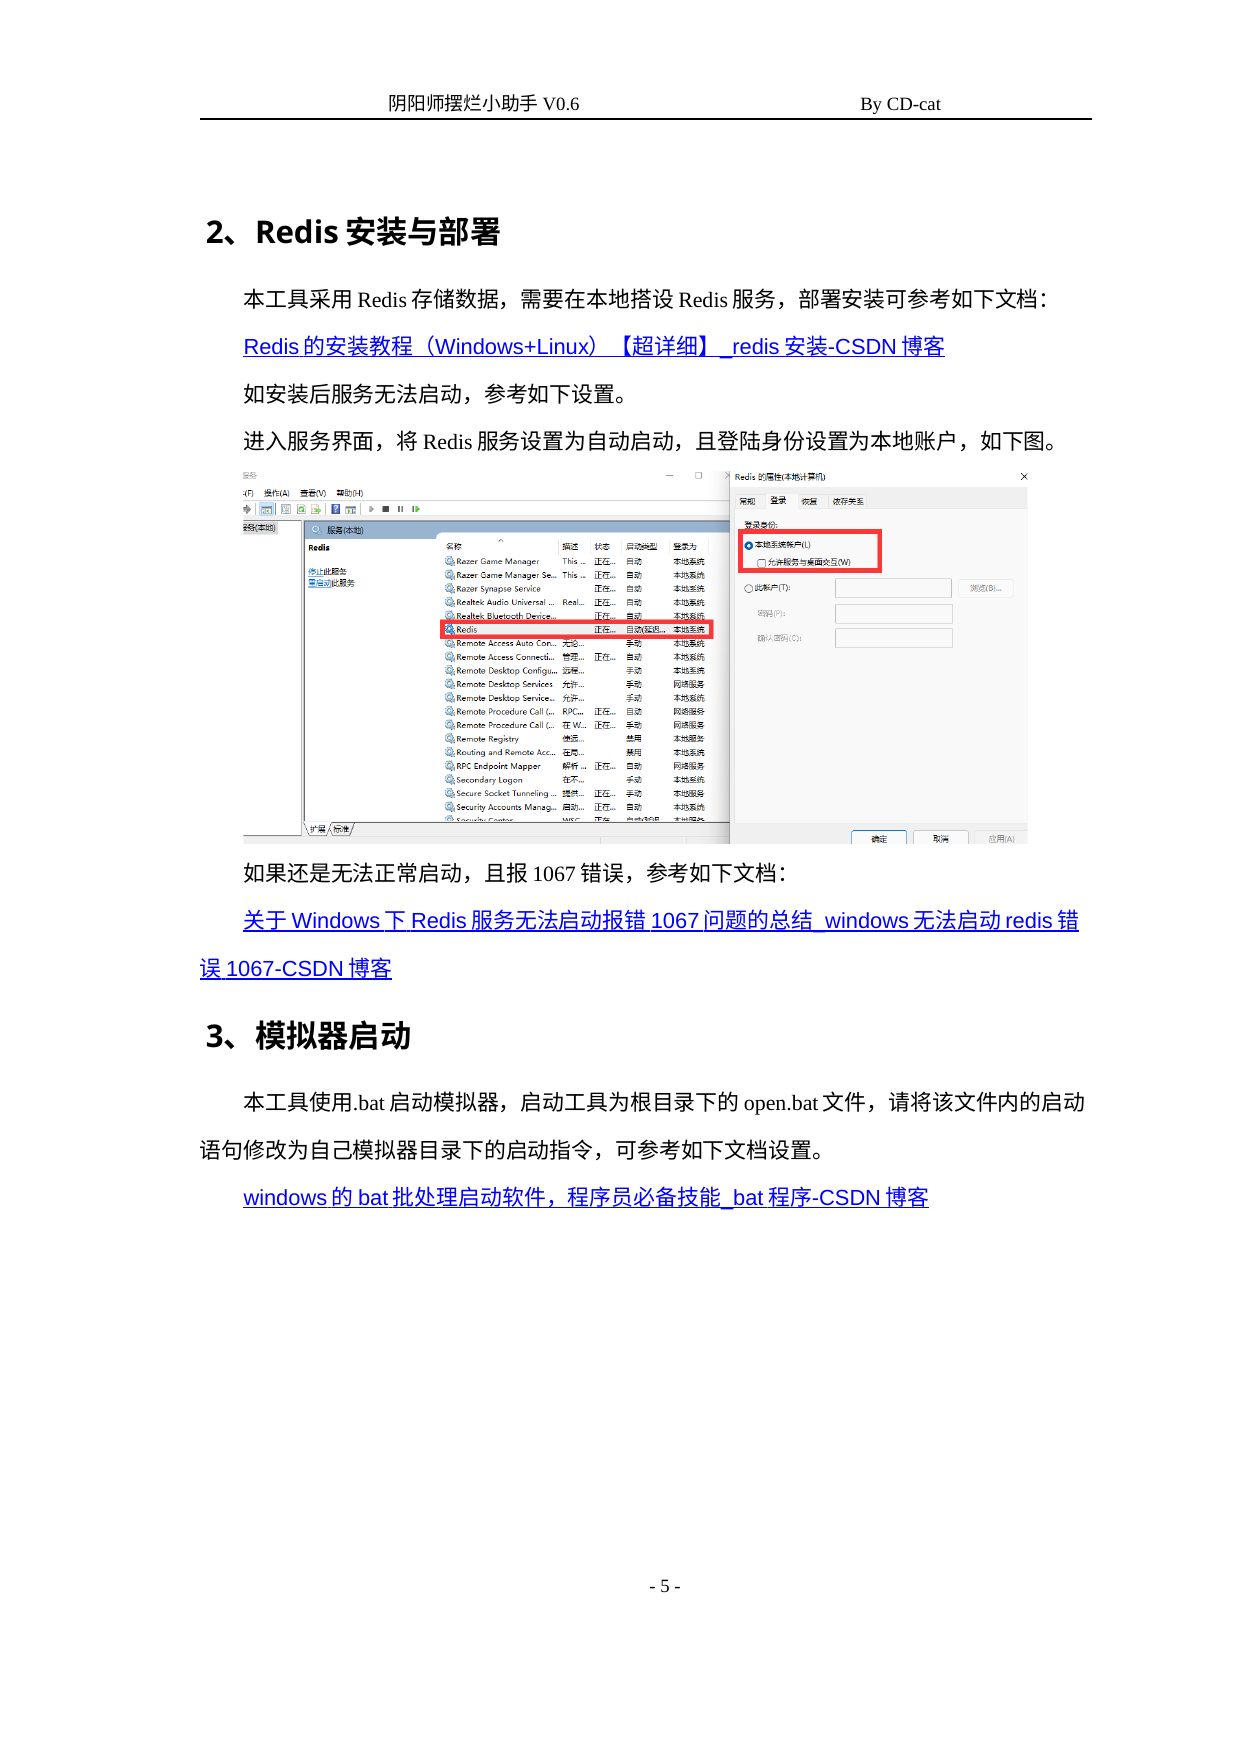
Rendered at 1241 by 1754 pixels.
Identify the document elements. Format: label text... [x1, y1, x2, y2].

text 如果还是无法正常启动，且报1067错误，参考如下文档： [199, 856, 1092, 887]
subtitle 3、模拟器启动 [206, 1011, 1092, 1056]
text 关于Windows下Redis服务无法启动报错1067问题的总结_windows无法启动redis错误1067-CSDN博客 [199, 903, 1092, 982]
text windows的bat批处理启动软件，程序员必备技能_bat程序-CSDN博客 [199, 1180, 1092, 1212]
text 本工具使用.bat启动模拟器，启动工具为根目录下的open.bat文件，请将该文件内的启动语句修改为自己模拟器目录下的启动指令，可参考如下文档设置。 [199, 1085, 1092, 1164]
text Redis的安装教程（Windows+Linux）【超详细】_redis安装-CSDN博客 [199, 329, 1092, 361]
picture [243, 471, 1028, 844]
text 进入服务界面，将Redis服务设置为自动启动，且登陆身份设置为本地账户，如下图。 [199, 424, 1092, 456]
text 如安装后服务无法启动，参考如下设置。 [199, 377, 1092, 408]
subtitle 2、Redis安装与部署 [206, 207, 1092, 253]
text 本工具采用Redis存储数据，需要在本地搭设Redis服务，部署安装可参考如下文档： [199, 282, 1092, 313]
